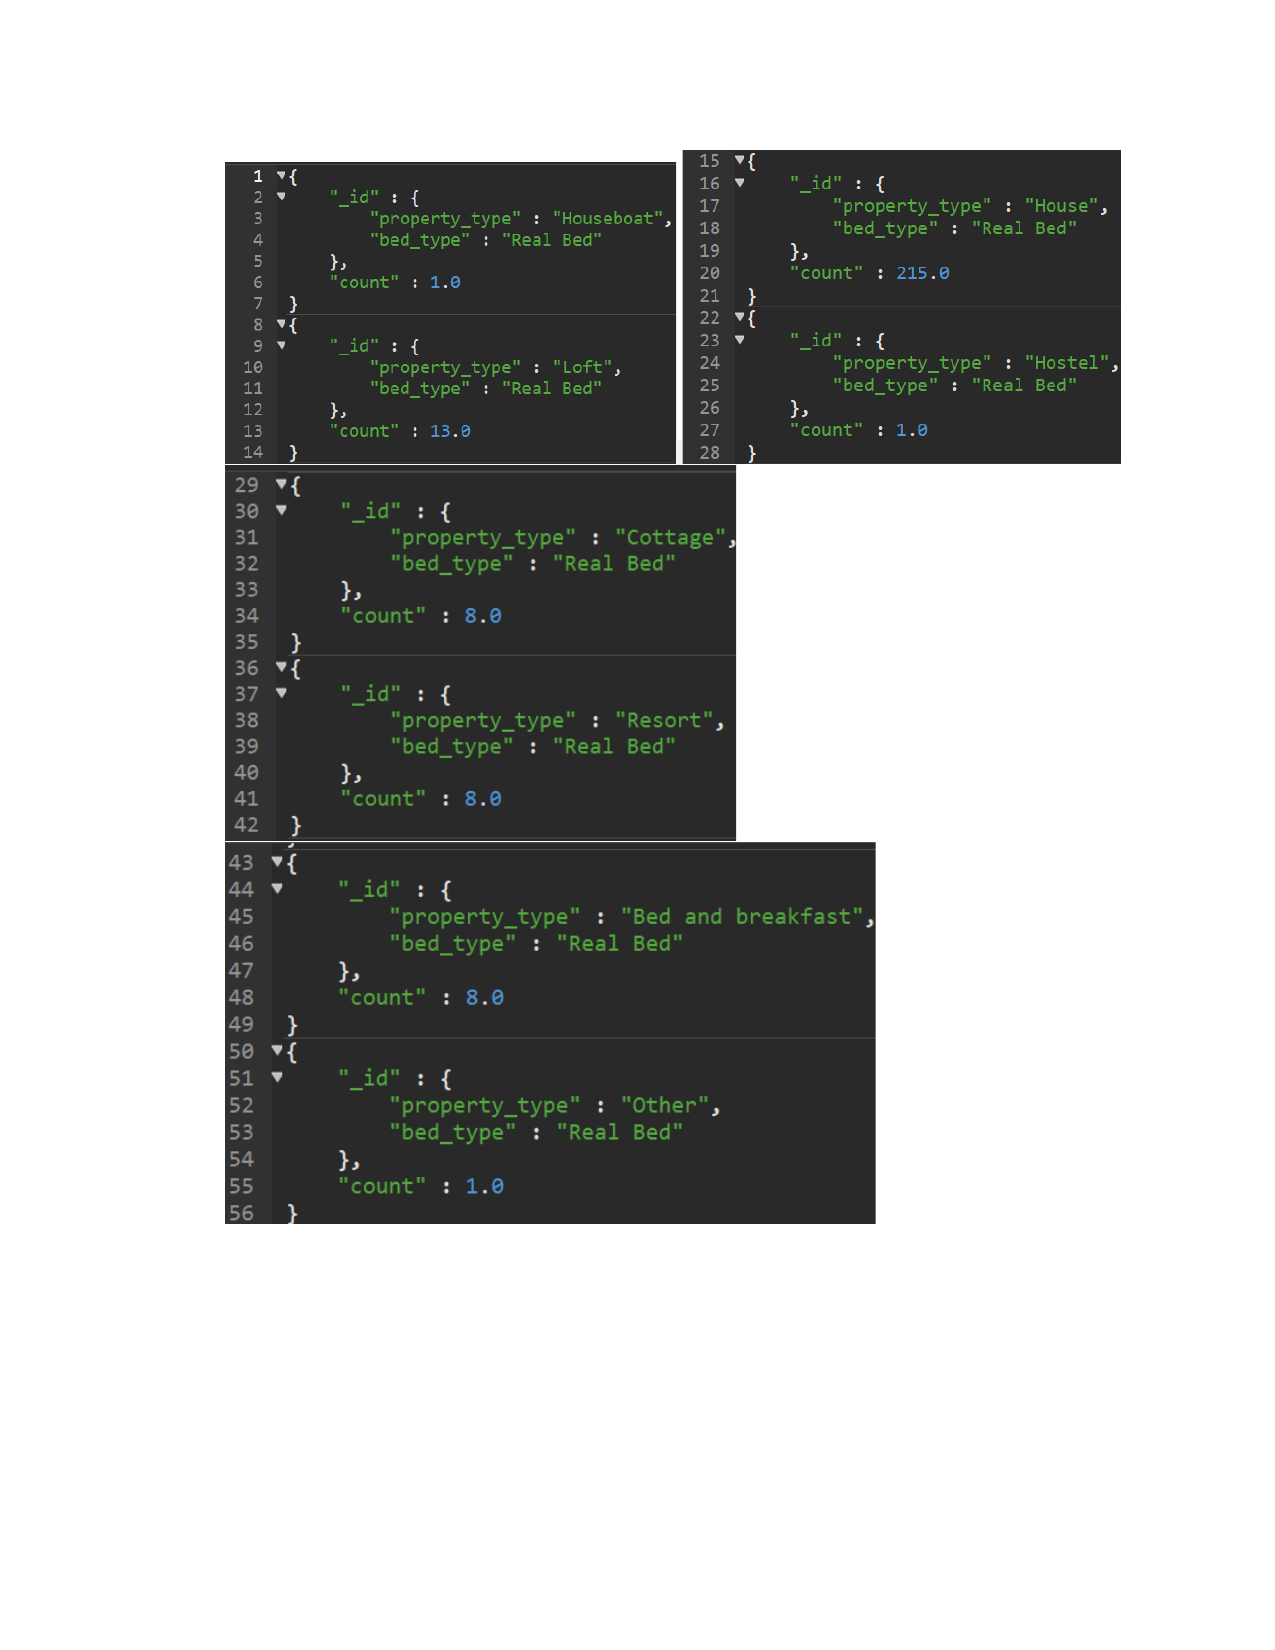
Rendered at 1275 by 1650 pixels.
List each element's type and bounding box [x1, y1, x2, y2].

picture [682, 150, 1121, 464]
picture [225, 162, 677, 464]
picture [225, 842, 876, 1224]
picture [225, 465, 737, 841]
